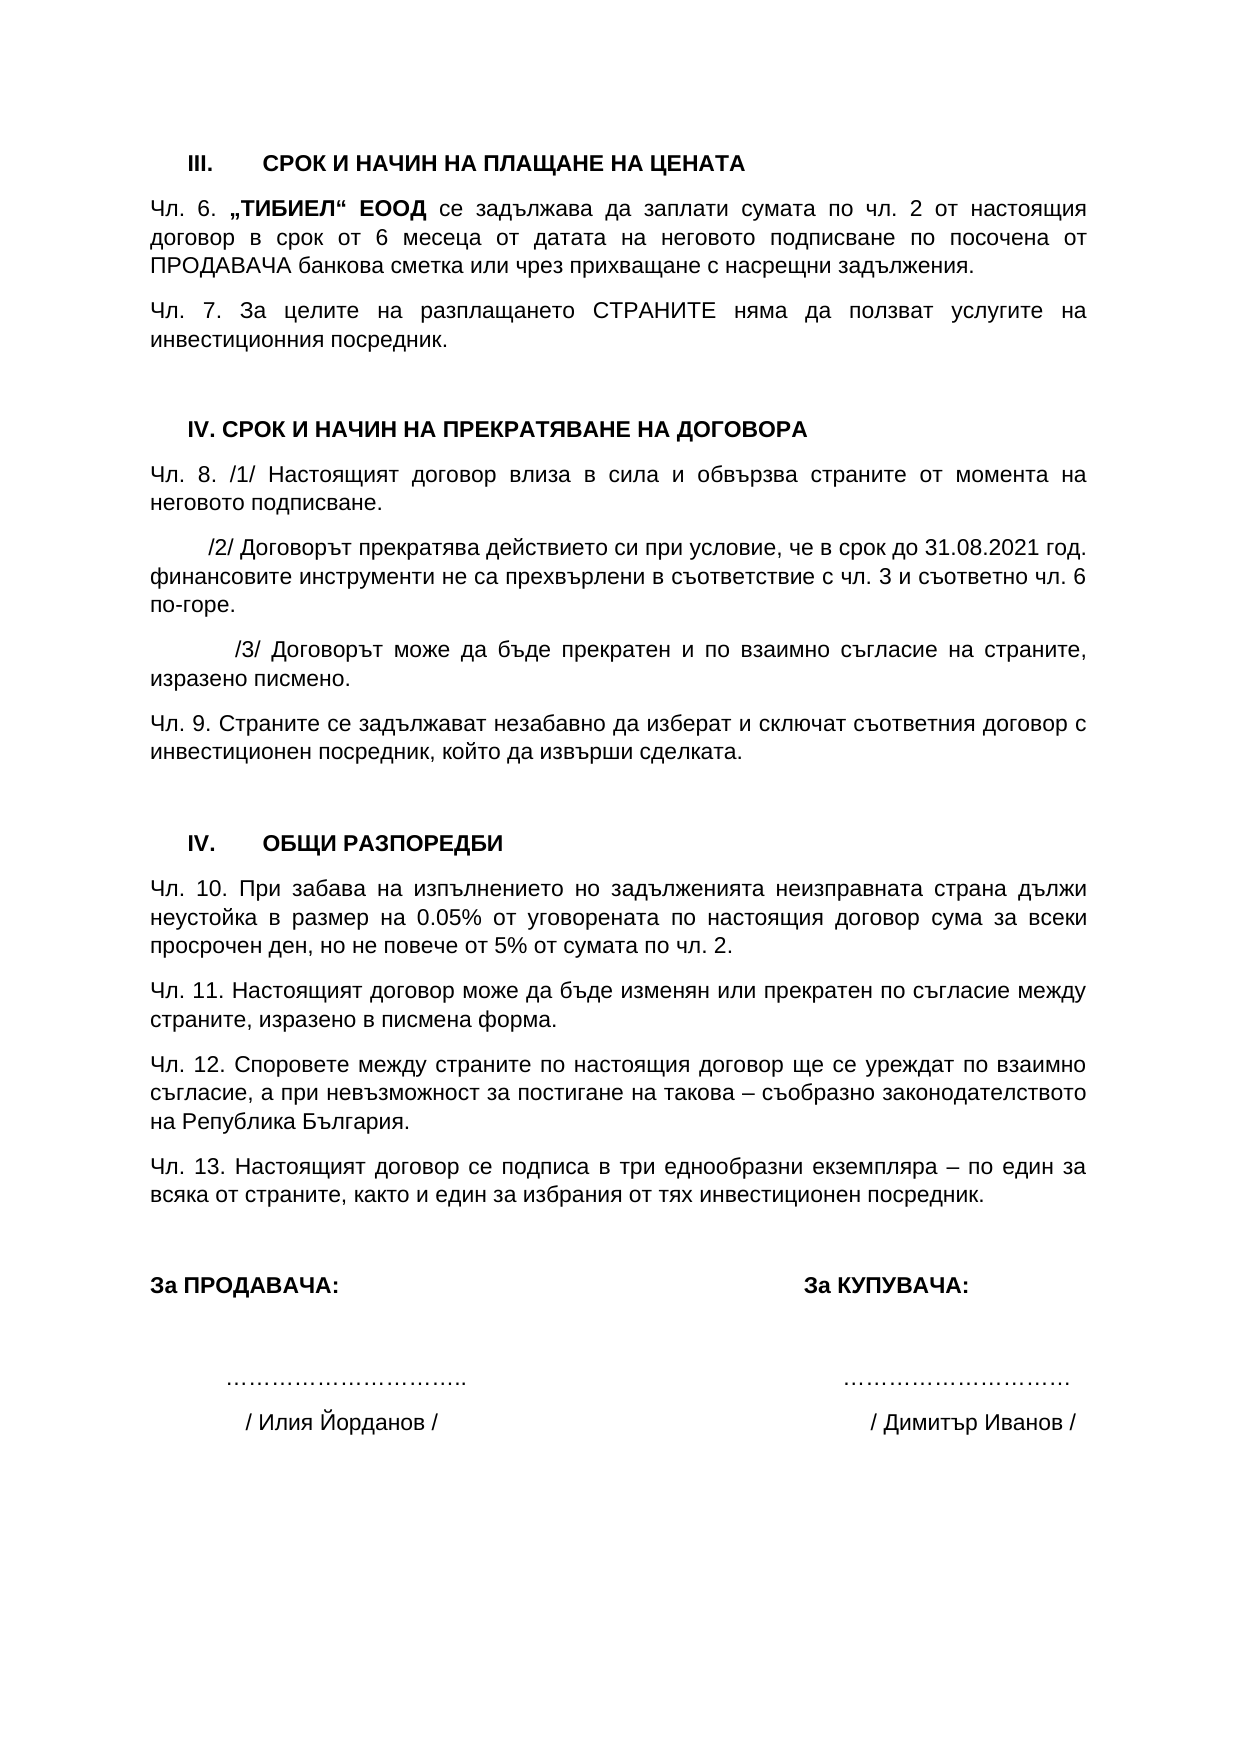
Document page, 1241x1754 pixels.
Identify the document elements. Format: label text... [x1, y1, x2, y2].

text /2/ Договорът прекратява действието си при условие, че в срок до 31.08.2021 год. финансовите инструменти не са прехвърлени в съответствие с чл. 3 и съответно чл. 6 по-горе. [150, 534, 1088, 618]
text Чл. 6. „ТИБИЕЛ“ ЕООД се задължава да заплати сумата по чл. 2 от настоящия договор в срок от 6 месеца от датата на неговото подписване по посочена от ПРОДАВАЧА банкова сметка или чрез прихващане с насрещни задължения. [150, 195, 1088, 278]
text Чл. 11. Настоящият договор може да бъде изменян или прекратен по съгласие между страните, изразено в писмена форма. [150, 977, 1088, 1032]
text ………………………….. ………………………… [150, 1363, 1088, 1390]
text Чл. 13. Настоящият договор се подписа в три еднообразни екземпляра – по един за всяка от страните, както и един за избрания от тях инвестиционен посредник. [150, 1153, 1088, 1208]
text Чл. 8. /1/ Настоящият договор влиза в сила и обвързва страните от момента на неговото подписване. [150, 461, 1088, 516]
text Чл. 9. Страните се задължават незабавно да изберат и сключат съответния договор с инвестиционен посредник, който да извърши сделката. [150, 710, 1088, 765]
list СРОК И НАЧИН НА ПЛАЩАНЕ НА ЦЕНАТА [187, 150, 1088, 176]
text Чл. 10. При забава на изпълнението но задълженията неизправната страна дължи неустойка в размер на 0.05% от уговорената по настоящия договор сума за всеки просрочен ден, но не повече от 5% от сумата по чл. 2. [150, 875, 1088, 959]
list ОБЩИ РАЗПОРЕДБИ [187, 830, 1088, 857]
text /3/ Договорът може да бъде прекратен и по взаимно съгласие на страните, изразено писмено. [150, 636, 1088, 691]
text За ПРОДАВАЧА: За КУПУВАЧА: [150, 1272, 1088, 1298]
text / Илия Йорданов / / Димитър Иванов / [150, 1408, 1088, 1435]
text Чл. 12. Споровете между страните по настоящия договор ще се уреждат по взаимно съгласие, а при невъзможност за постигане на такова – съобразно законодателството на Република България. [150, 1051, 1088, 1134]
text IV. СРОК И НАЧИН НА ПРЕКРАТЯВАНЕ НА ДОГОВОРА [187, 416, 1088, 442]
text Чл. 7. За целите на разплащането СТРАНИТЕ няма да ползват услугите на инвестиционния посредник. [150, 297, 1088, 352]
